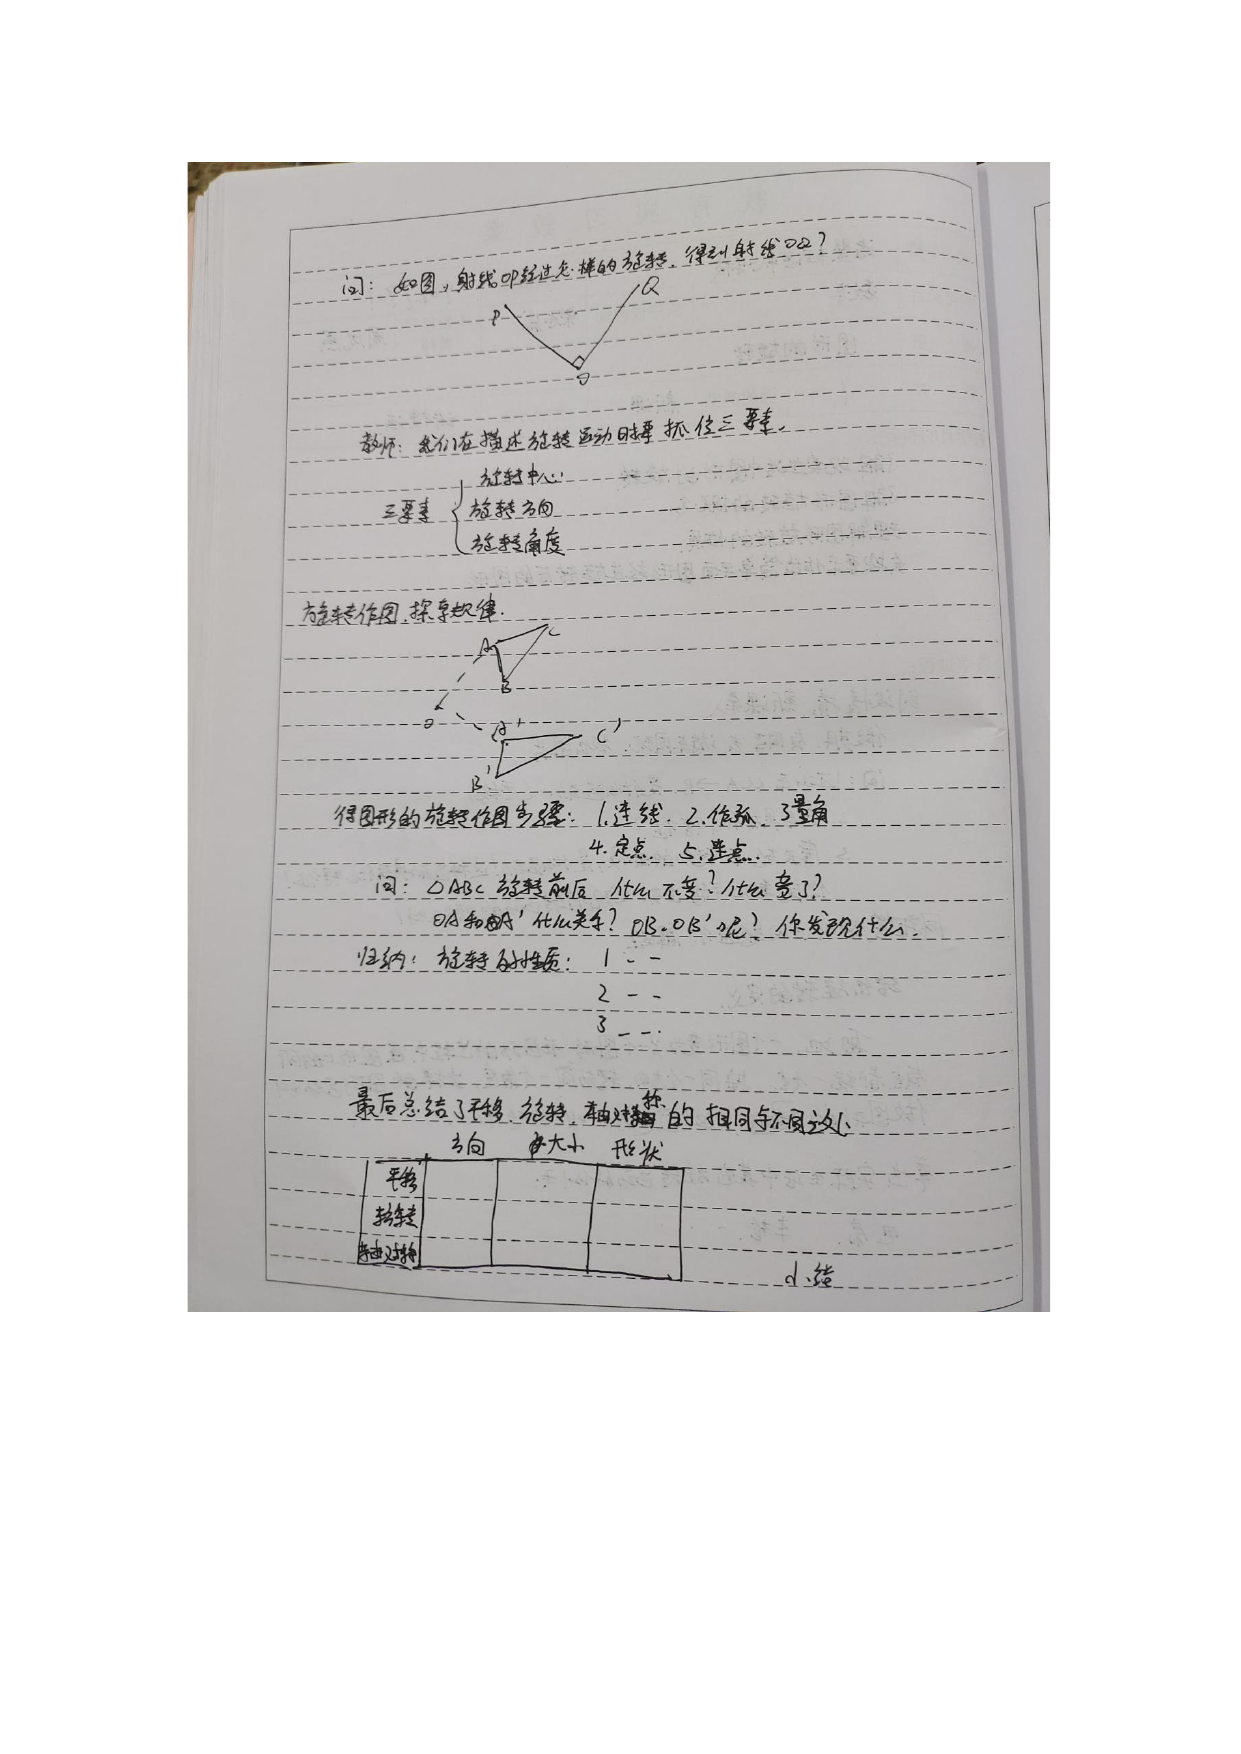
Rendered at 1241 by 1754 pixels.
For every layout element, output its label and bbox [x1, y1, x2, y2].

picture [187, 162, 1050, 1312]
